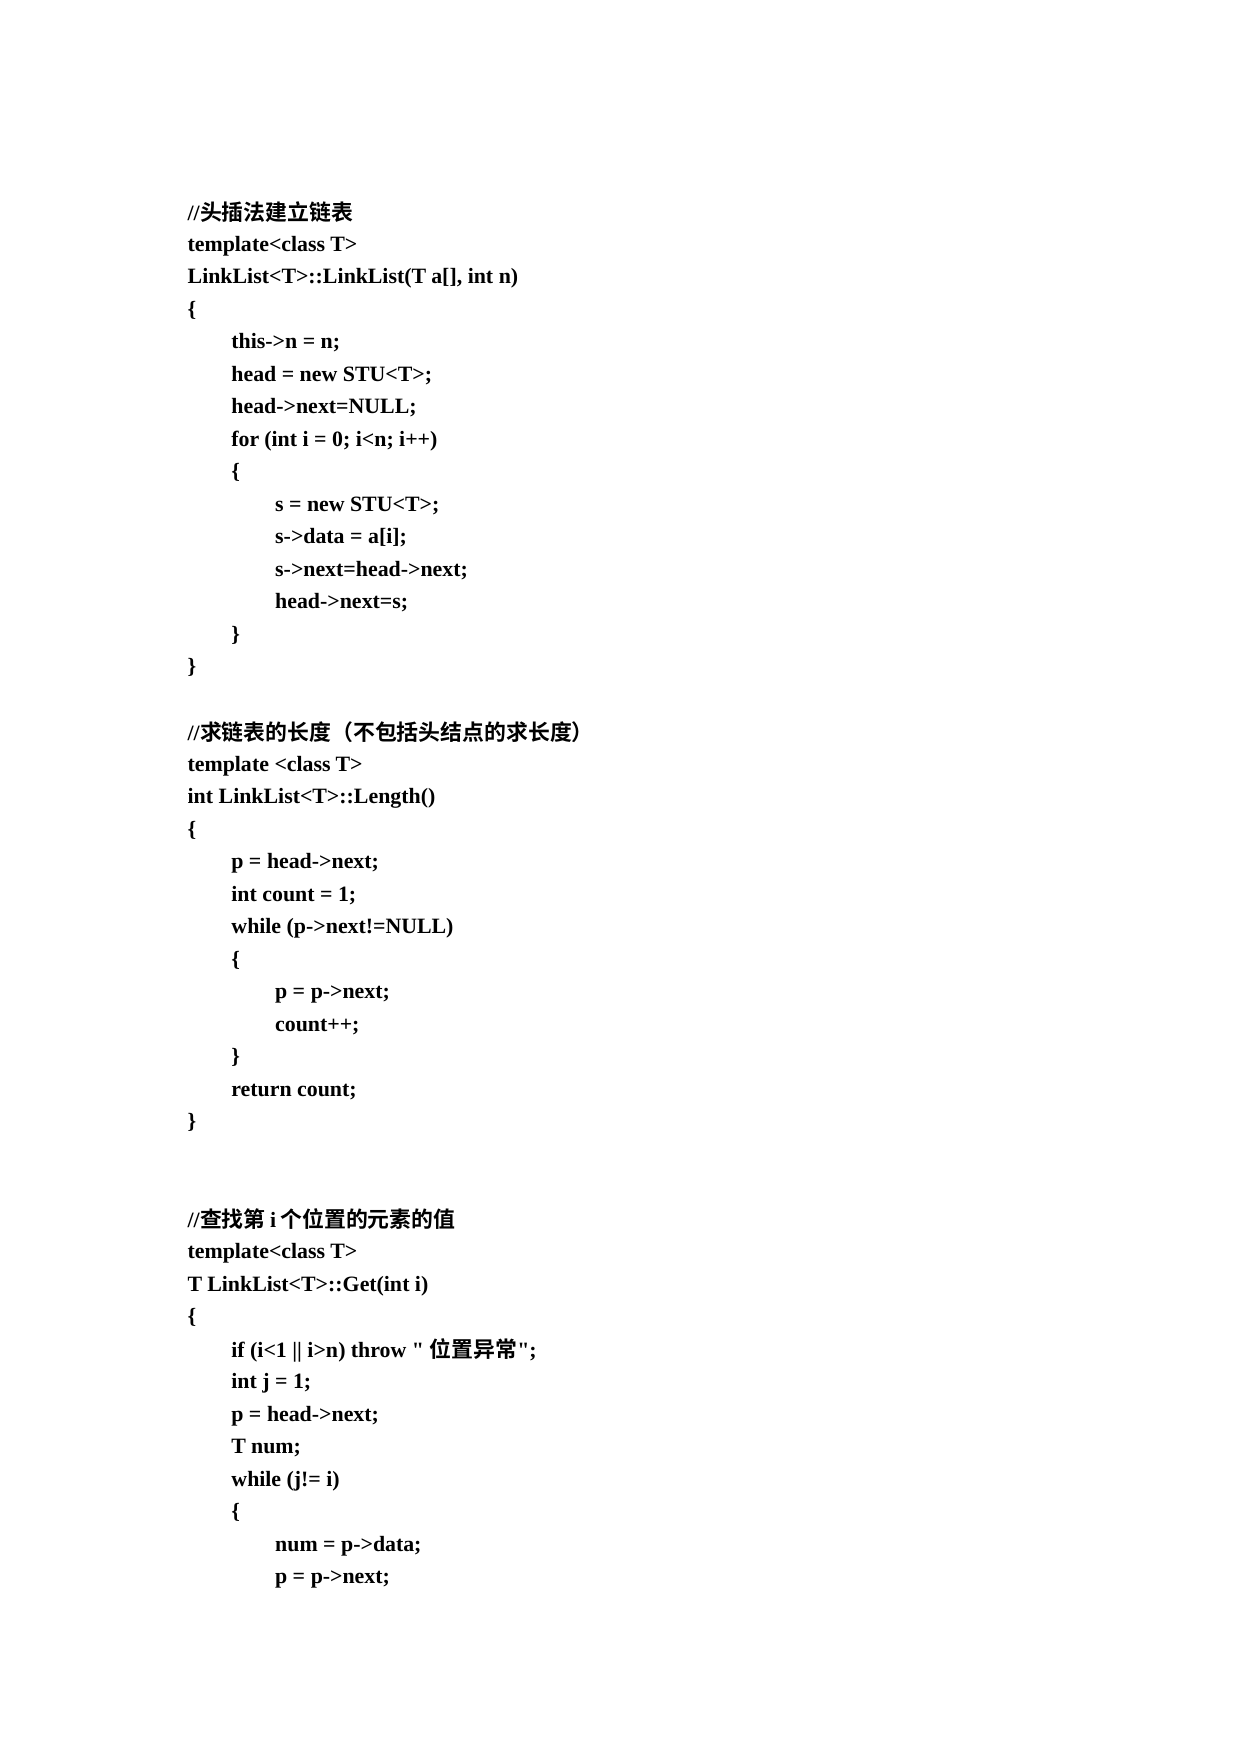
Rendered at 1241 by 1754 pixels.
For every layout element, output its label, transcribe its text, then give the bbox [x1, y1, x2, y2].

text this->n = n; [187, 324, 1053, 357]
text int LinkList<T>::Length() [187, 779, 1053, 812]
text if (i<1 || i>n) throw " 位置异常"; [187, 1332, 1053, 1364]
text { [187, 292, 1053, 324]
text head->next=s; [187, 584, 1053, 617]
text return count; [187, 1072, 1053, 1104]
text //查找第i个位置的元素的值 [187, 1202, 1053, 1234]
text LinkList<T>::LinkList(T a[], int n) [187, 259, 1053, 292]
text template <class T> [187, 747, 1053, 779]
text s->next=head->next; [187, 552, 1053, 584]
text } [187, 1039, 1053, 1072]
text T LinkList<T>::Get(int i) [187, 1267, 1053, 1299]
text int j = 1; [187, 1364, 1053, 1397]
text count++; [187, 1007, 1053, 1039]
text { [187, 1299, 1053, 1332]
text s = new STU<T>; [187, 487, 1053, 519]
text int count = 1; [187, 877, 1053, 909]
text { [187, 942, 1053, 974]
text s->data = a[i]; [187, 519, 1053, 552]
text template<class T> [187, 1234, 1053, 1267]
text } [187, 649, 1053, 682]
text p = p->next; [187, 974, 1053, 1007]
text { [187, 812, 1053, 844]
text p = head->next; [187, 1397, 1053, 1429]
text template<class T> [187, 227, 1053, 259]
text T num; [187, 1429, 1053, 1462]
text { [187, 1494, 1053, 1527]
text num = p->data; [187, 1527, 1053, 1559]
text p = p->next; [187, 1559, 1053, 1592]
text } [187, 1104, 1053, 1137]
text { [187, 454, 1053, 487]
text head = new STU<T>; [187, 357, 1053, 389]
text } [187, 617, 1053, 649]
text p = head->next; [187, 844, 1053, 877]
text while (p->next!=NULL) [187, 909, 1053, 942]
text head->next=NULL; [187, 389, 1053, 422]
text for (int i = 0; i<n; i++) [187, 422, 1053, 454]
text while (j!= i) [187, 1462, 1053, 1494]
text //求链表的长度（不包括头结点的求长度） [187, 714, 1053, 747]
text //头插法建立链表 [187, 194, 1053, 227]
